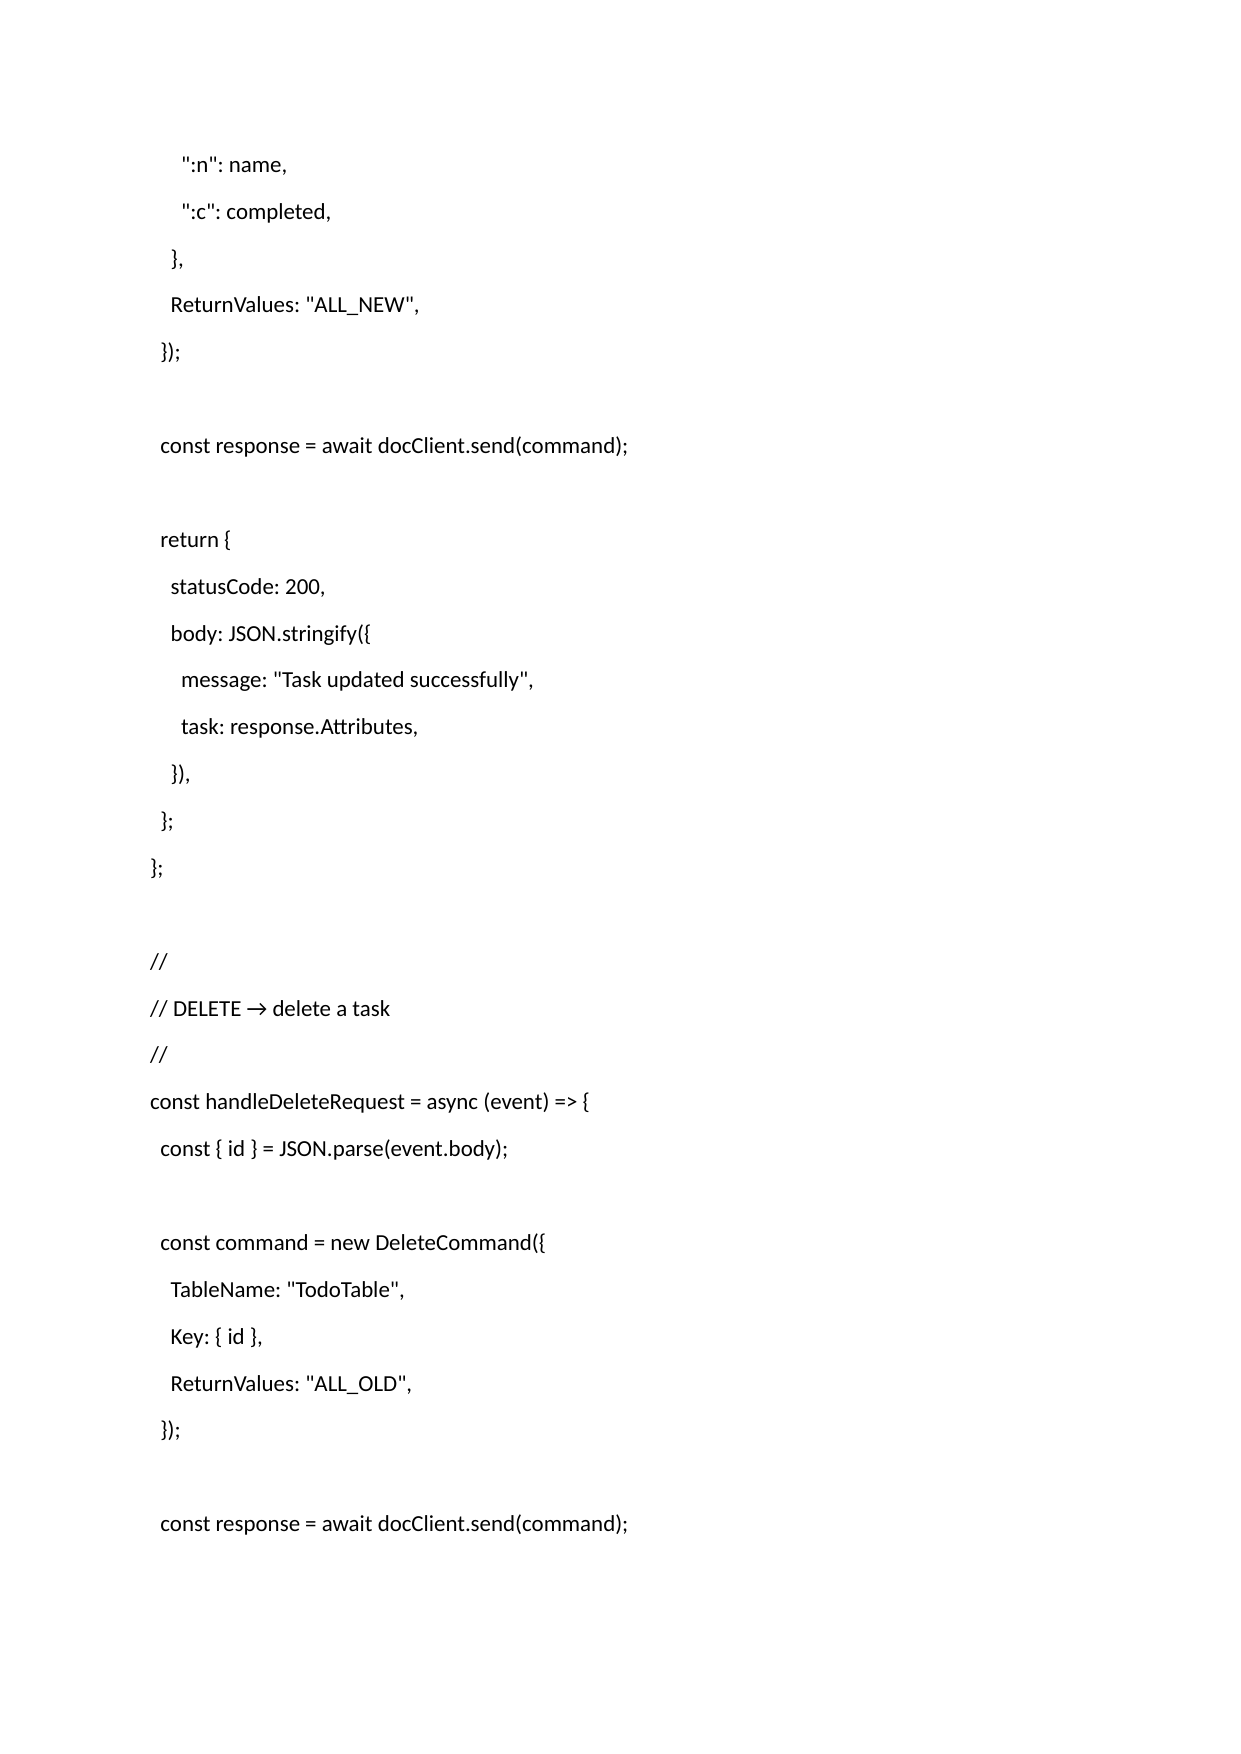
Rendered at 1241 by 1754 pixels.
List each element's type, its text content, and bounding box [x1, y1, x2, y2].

text ReturnValues: "ALL_NEW", [150, 291, 1090, 319]
text // DELETE → delete a task [150, 994, 1090, 1022]
text }), [150, 759, 1090, 787]
text const handleDeleteRequest = async (event) => { [150, 1087, 1090, 1116]
text // [150, 947, 1090, 975]
text const response = await docClient.send(command); [150, 1509, 1090, 1537]
text }; [150, 853, 1090, 881]
text message: "Task updated successfully", [150, 666, 1090, 694]
text const command = new DeleteCommand({ [150, 1228, 1090, 1256]
text body: JSON.stringify({ [150, 619, 1090, 647]
text }; [150, 806, 1090, 834]
text return { [150, 525, 1090, 553]
text statusCode: 200, [150, 572, 1090, 600]
text const response = await docClient.send(command); [150, 431, 1090, 459]
text Key: { id }, [150, 1322, 1090, 1350]
text }, [150, 244, 1090, 272]
text const { id } = JSON.parse(event.body); [150, 1134, 1090, 1162]
text }); [150, 1416, 1090, 1444]
text ":n": name, [150, 150, 1090, 178]
text ":c": completed, [150, 197, 1090, 225]
text TableName: "TodoTable", [150, 1275, 1090, 1303]
text }); [150, 337, 1090, 366]
text // [150, 1041, 1090, 1069]
text task: response.Attributes, [150, 712, 1090, 741]
text ReturnValues: "ALL_OLD", [150, 1369, 1090, 1397]
